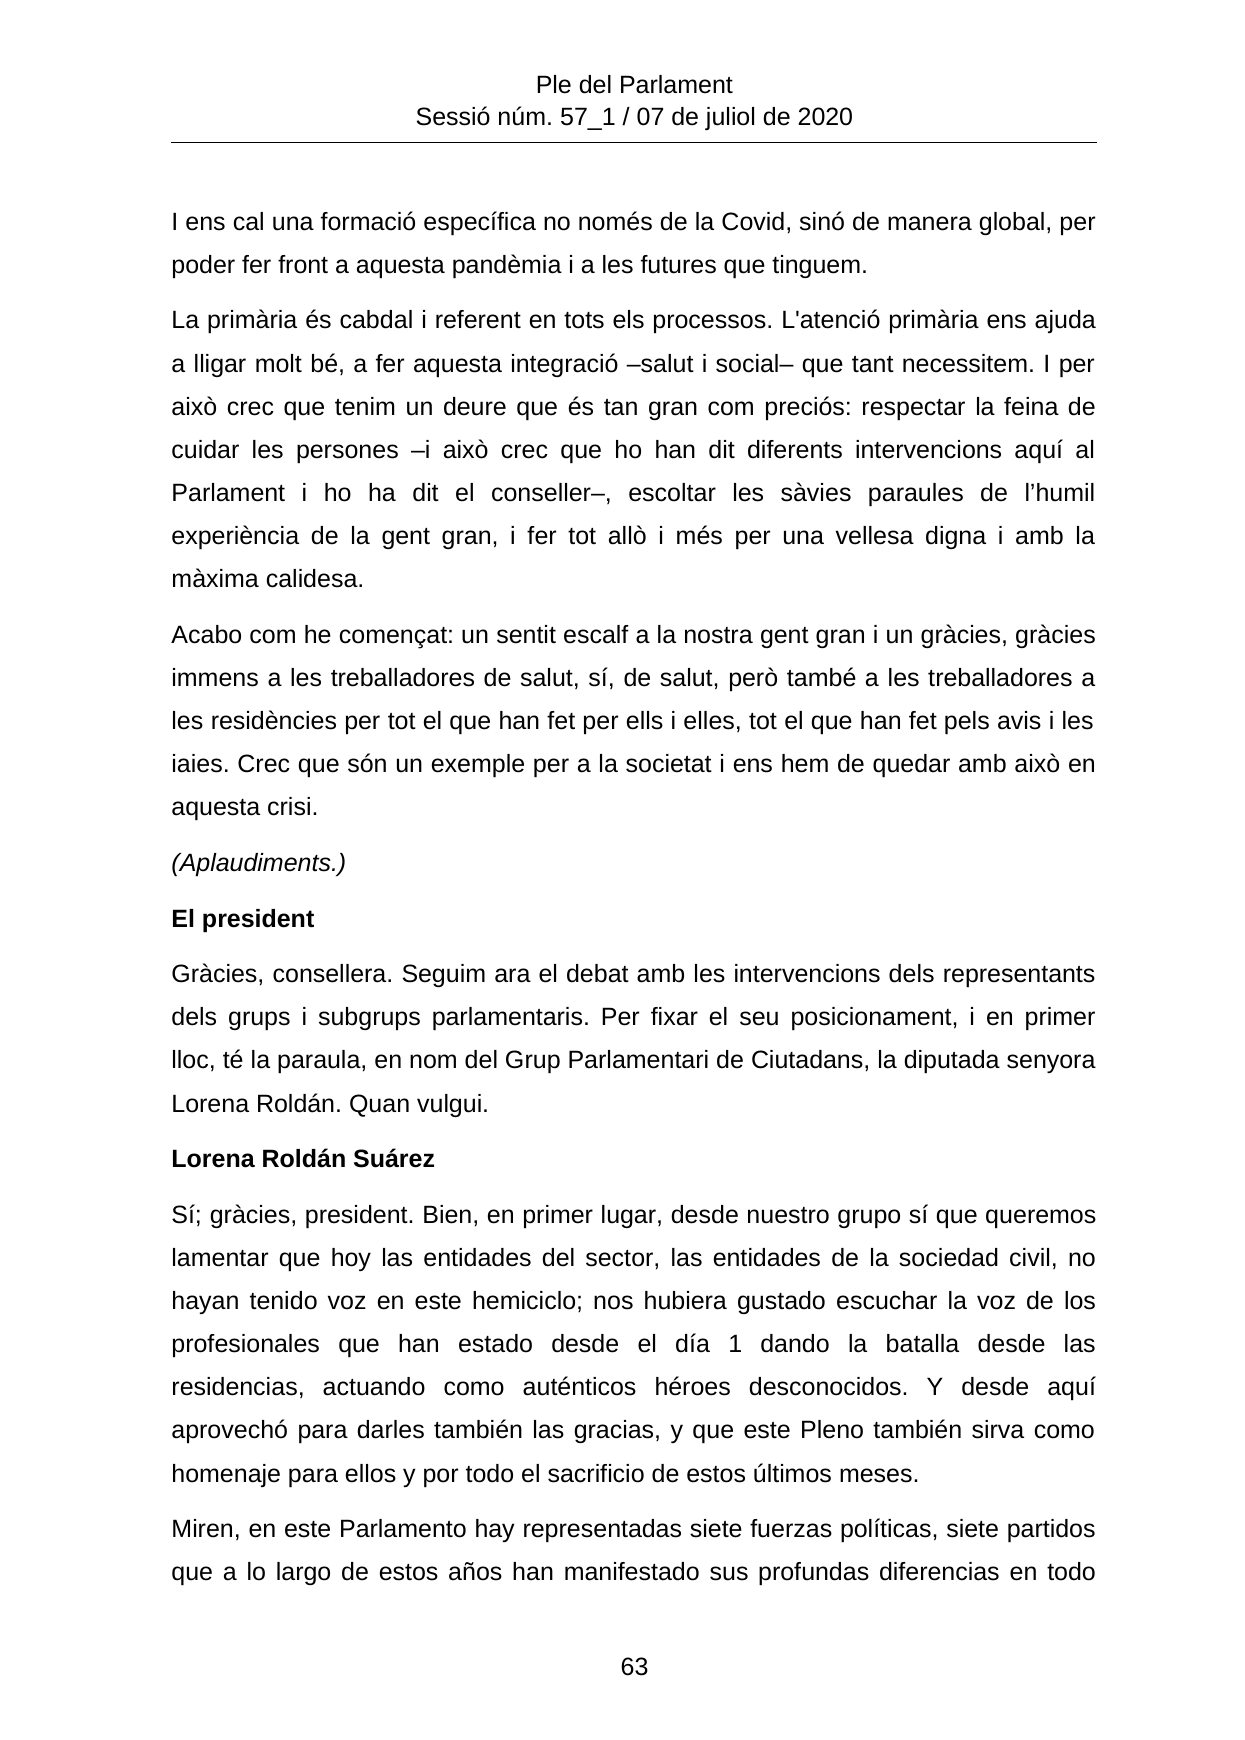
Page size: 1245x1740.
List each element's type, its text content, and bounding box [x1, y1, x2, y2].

text Gràcies, consellera. Seguim ara el debat amb les intervencions dels representants dels grups i subgrups parlamentaris. Per fixar el seu posicionament, i en primer lloc, té la paraula, en nom del Grup Parlamentari de Ciutadans, la diputada senyora Lorena Roldán. Quan vulgui. [171, 959, 1097, 1117]
text Sí; gràcies, president. Bien, en primer lugar, desde nuestro grupo sí que queremos lamentar que hoy las entidades del sector, las entidades de la sociedad civil, no hayan tenido voz en este hemiciclo; nos hubiera gustado escuchar la voz de los profesionales que han estado desde el día 1 dando la batalla desde las residencias, actuando como auténticos héroes desconocidos. Y desde aquí aprovechó para darles también las gracias, y que este Pleno también sirva como homenaje para ellos y por todo el sacrificio de estos últimos meses. [171, 1200, 1097, 1487]
text El president [171, 904, 1097, 932]
text Acabo com he començat: un sentit escalf a la nostra gent gran i un gràcies, gràcies immens a les treballadores de salut, sí, de salut, però també a les treballadores a les residències per tot el que han fet per ells i elles, tot el que han fet pels avis i les iaies. Crec que són un exemple per a la societat i ens hem de quedar amb això en aquesta crisi. [171, 620, 1097, 821]
text Lorena Roldán Suárez [171, 1144, 1097, 1173]
text La primària és cabdal i referent en tots els processos. L'atenció primària ens ajuda a lligar molt bé, a fer aquesta integració –salut i social– que tant necessitem. I per això crec que tenim un deure que és tan gran com preciós: respectar la feina de cuidar les persones –i això crec que ho han dit diferents intervencions aquí al Parlament i ho ha dit el conseller–, escoltar les sàvies paraules de l’humil experiència de la gent gran, i fer tot allò i més per una vellesa digna i amb la màxima calidesa. [171, 306, 1097, 593]
text (Aplaudiments.) [171, 848, 1097, 877]
text I ens cal una formació específica no només de la Covid, sinó de manera global, per poder fer front a aquesta pandèmia i a les futures que tinguem. [171, 207, 1097, 279]
